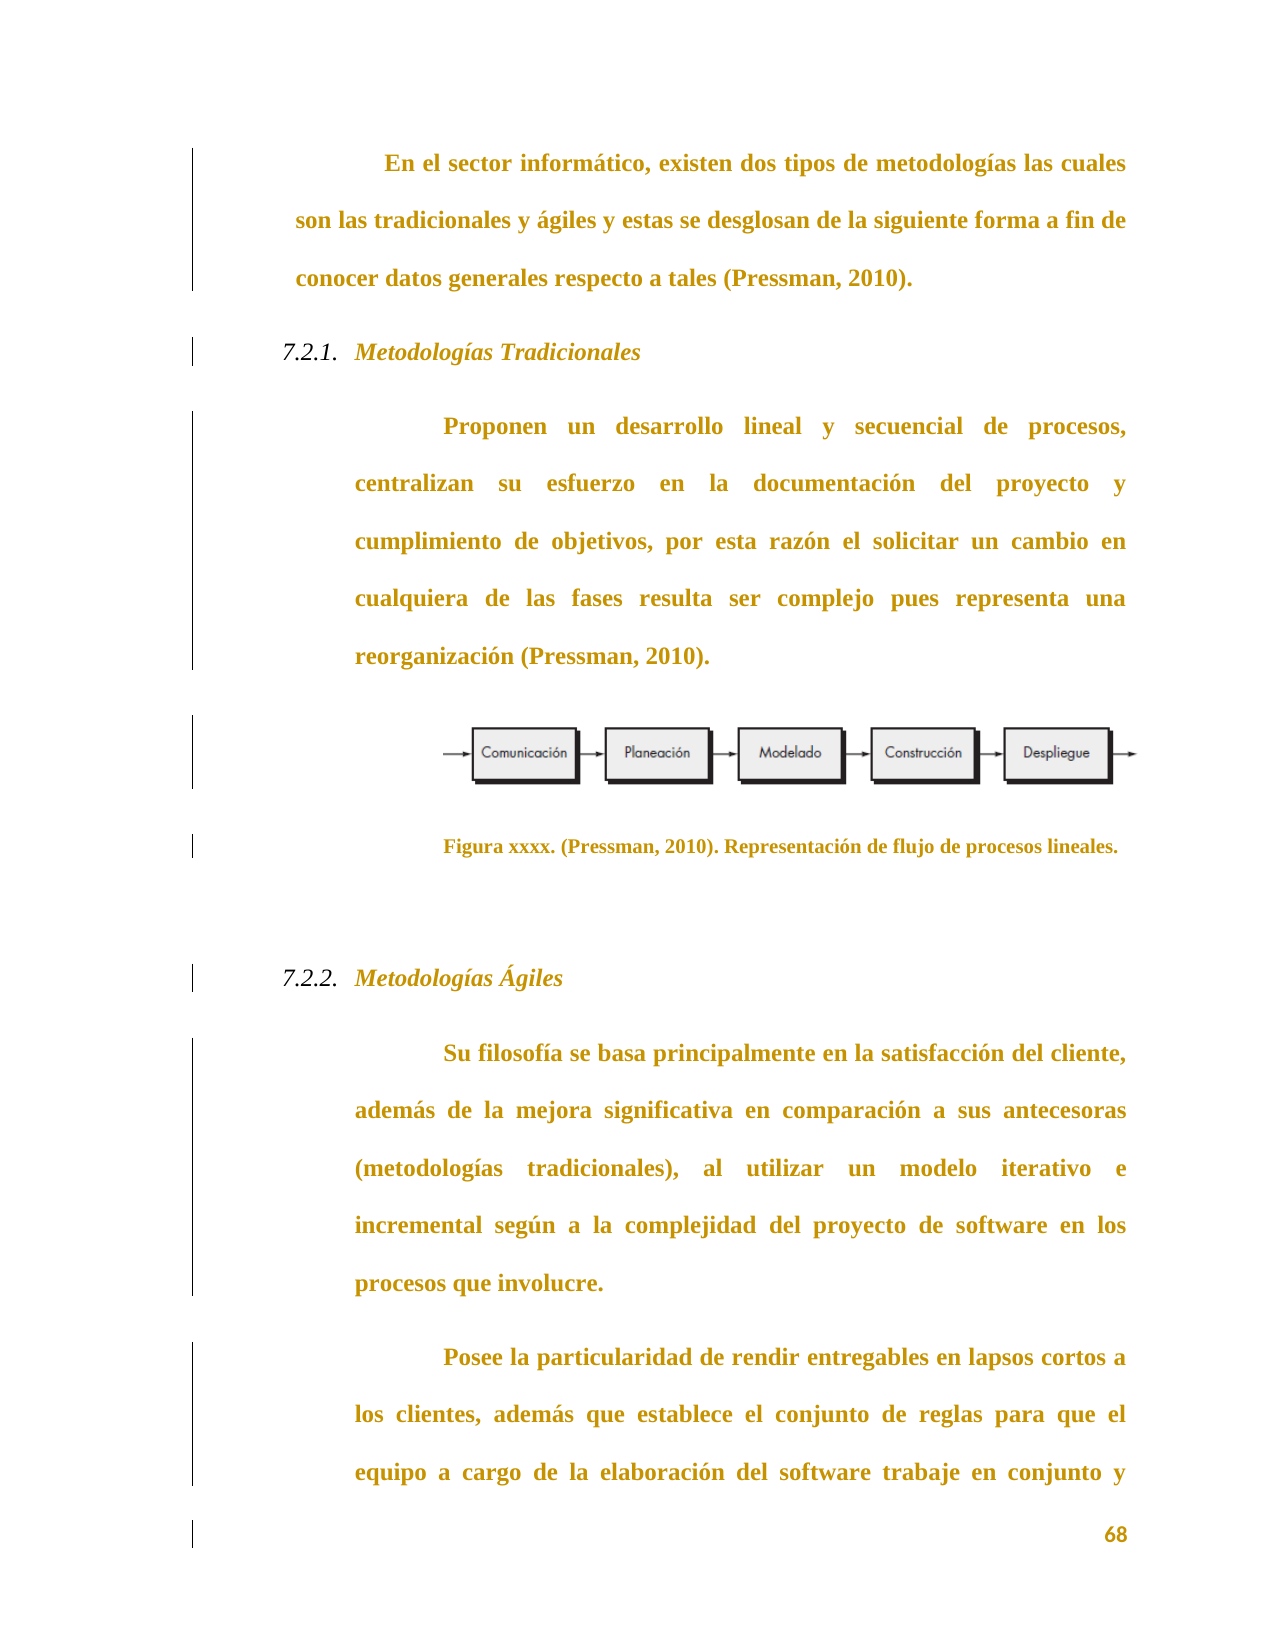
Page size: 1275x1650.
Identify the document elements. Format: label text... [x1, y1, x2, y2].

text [354, 1342, 1127, 1486]
subtitle Metodologías Ágiles [282, 963, 1127, 992]
text Proponen un desarrollo lineal y secuencial de procesos, centralizan su esfuerzo en la documentación del proyecto y cumplimiento de objetivos, por esta razón el solicitar un cambio en cualquiera de las fases resulta ser complejo pues representa una reorganización. [354, 411, 1127, 670]
picture [443, 715, 1142, 790]
subtitle Metodologías Tradicionales [282, 337, 1127, 366]
text Figura xxxx. . Representación de flujo de procesos lineales. [354, 834, 1127, 858]
text En el sector informático, existen dos tipos de metodologías las cuales son las tradicionales y ágiles y estas se desglosan de la siguiente forma a fin de conocer datos generales respecto a tales . [295, 148, 1127, 291]
text Su filosofía se basa principalmente en la satisfacción del cliente, además de la mejora significativa en comparación a sus antecesoras (metodologías tradicionales), al utilizar un modelo iterativo e incremental según a la complejidad del proyecto de software en los procesos que involucre. [354, 1038, 1127, 1296]
